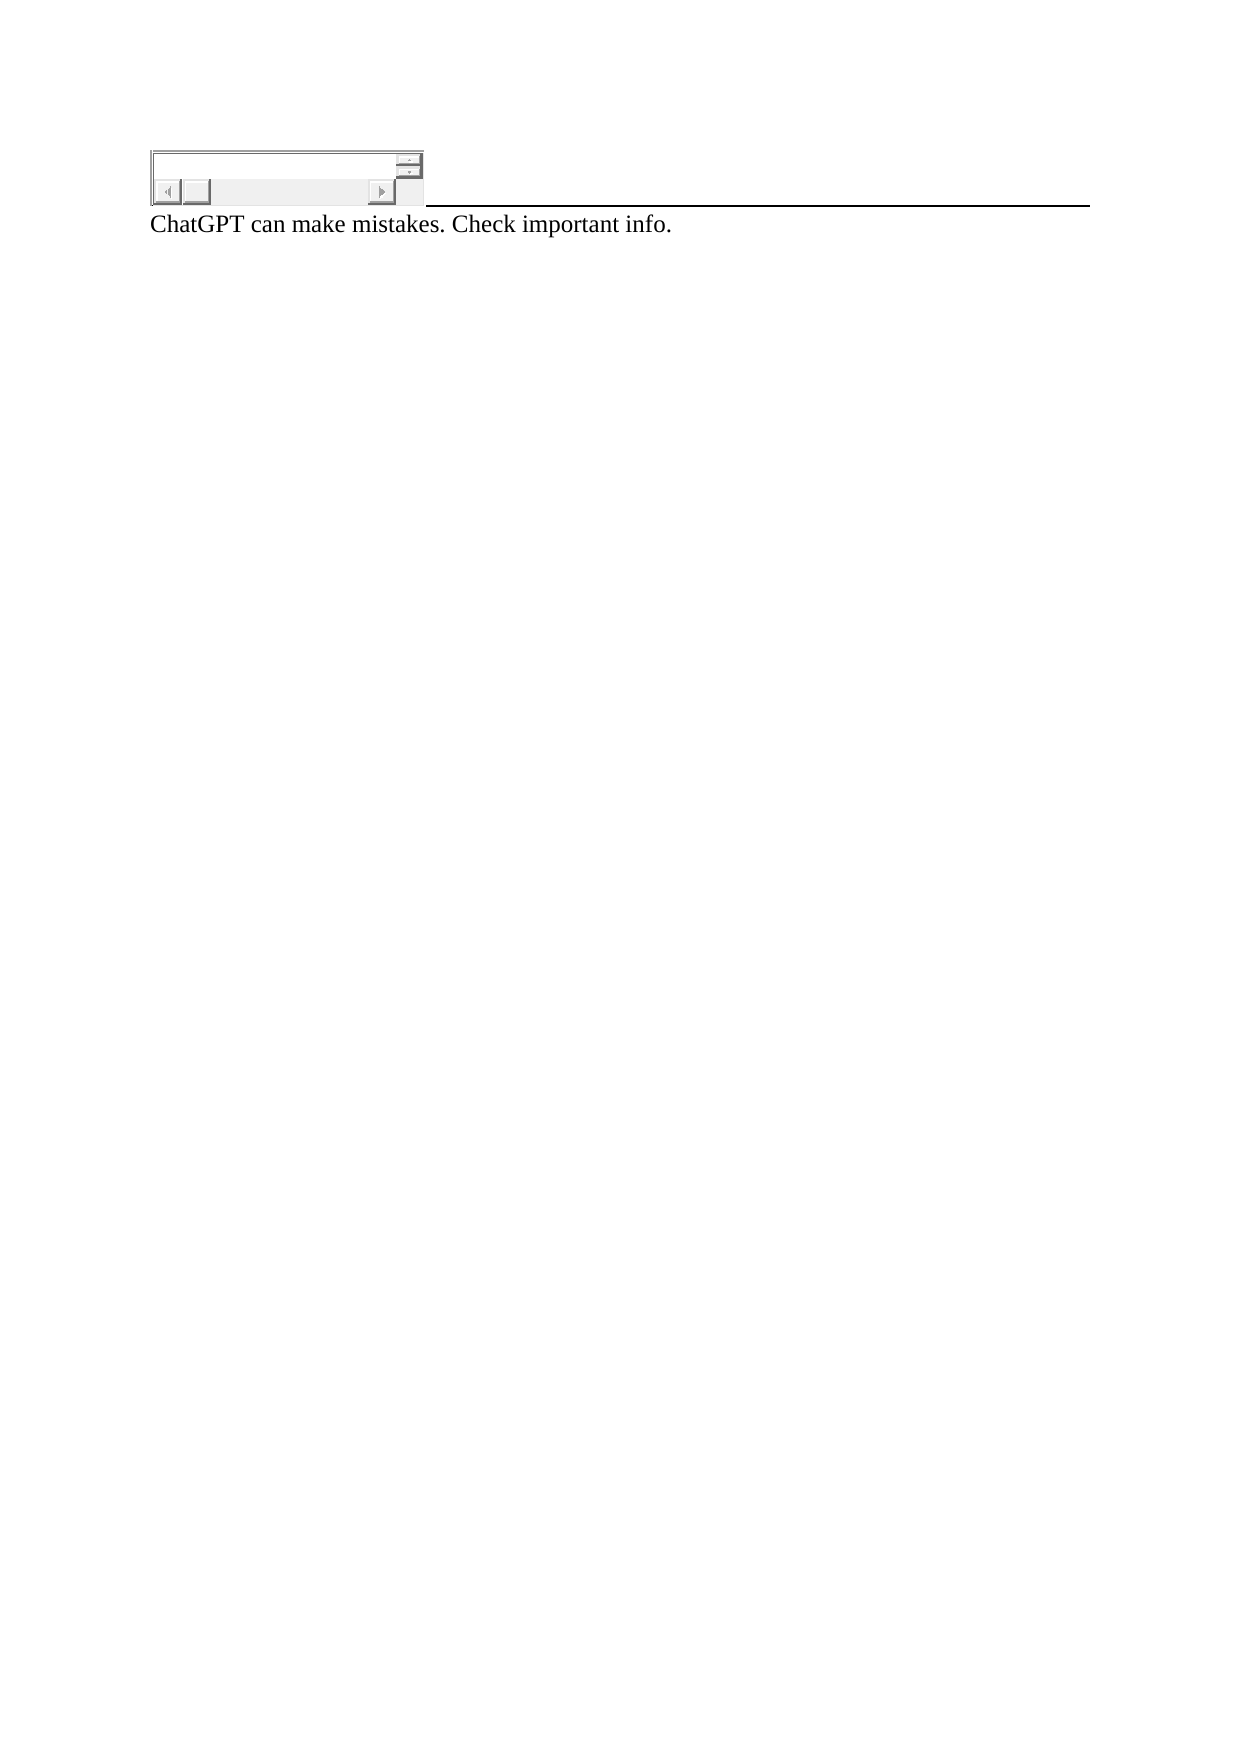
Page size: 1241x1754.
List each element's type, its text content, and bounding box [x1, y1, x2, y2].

text ChatGPT can make mistakes. Check important info. [150, 209, 1090, 238]
